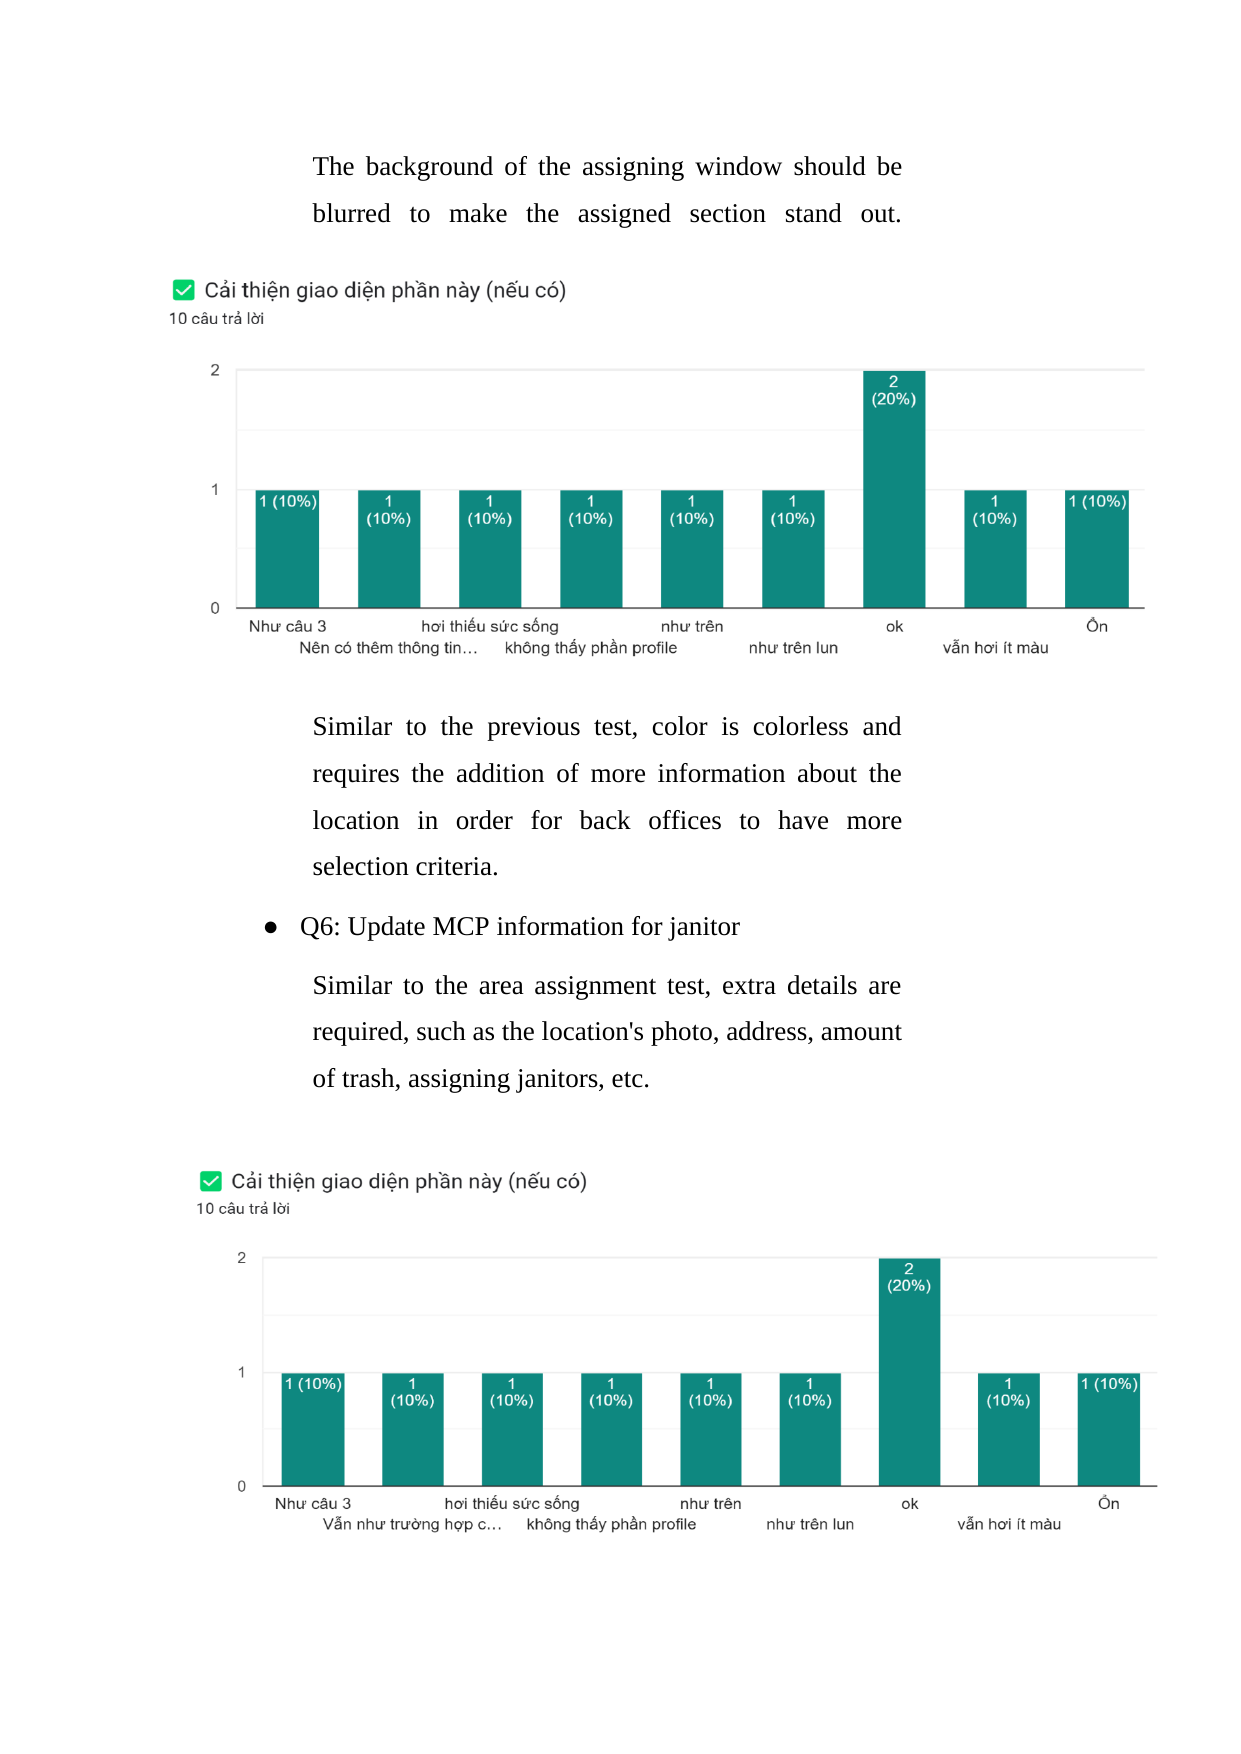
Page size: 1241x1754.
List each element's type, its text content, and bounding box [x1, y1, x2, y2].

text The background of the assigning window should be blurred to make the assigned section stand out. Similar to the previous test, color is colorless and requires the addition of more information about the location in order for back offices to have more selection criteria. [312, 150, 903, 244]
text Similar to the area assignment test, extra details are required, such as the location's photo, address, amount of trash, assigning janitors, etc. [312, 969, 903, 1093]
picture [135, 244, 1144, 704]
text The background of the assigning window should be blurred to make the assigned section stand out. Similar to the previous test, color is colorless and requires the addition of more information about the location in order for back offices to have more selection criteria. [312, 704, 903, 882]
list Q6: Update MCP information for janitor [262, 910, 1090, 941]
picture [163, 1137, 1158, 1578]
